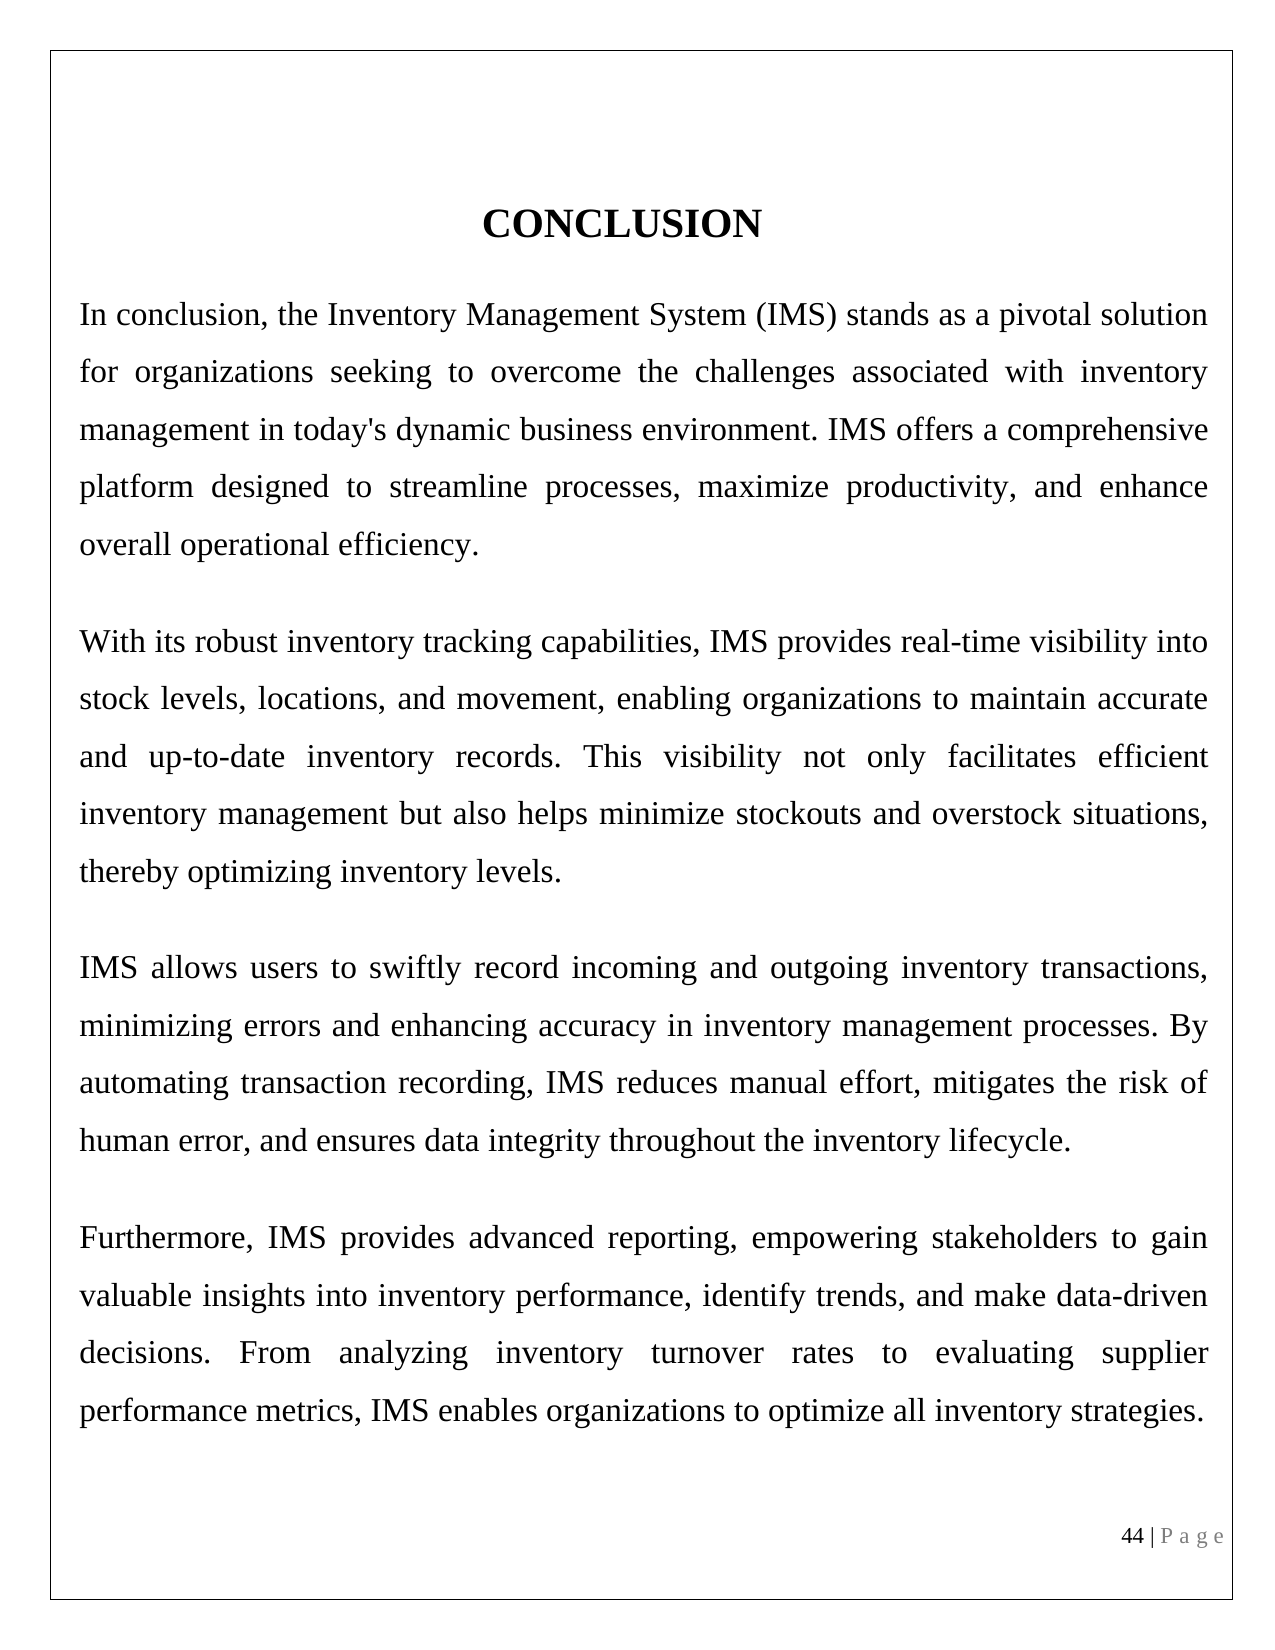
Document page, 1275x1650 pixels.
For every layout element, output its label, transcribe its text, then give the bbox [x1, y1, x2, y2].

text In conclusion, the Inventory Management System (IMS) stands as a pivotal solution for organizations seeking to overcome the challenges associated with inventory management in today's dynamic business environment. IMS offers a comprehensive platform designed to streamline processes, maximize productivity, and enhance overall operational efficiency. [79, 294, 1210, 562]
subtitle CONCLUSION [79, 198, 1165, 294]
text IMS allows users to swiftly record incoming and outgoing inventory transactions, minimizing errors and enhancing accuracy in inventory management processes. By automating transaction recording, IMS reduces manual effort, mitigates the risk of human error, and ensures data integrity throughout the inventory lifecycle. [79, 948, 1210, 1159]
text Furthermore, IMS provides advanced reporting, empowering stakeholders to gain valuable insights into inventory performance, identify trends, and make data-driven decisions. From analyzing inventory turnover rates to evaluating supplier performance metrics, IMS enables organizations to optimize all inventory strategies. [79, 1217, 1210, 1428]
text With its robust inventory tracking capabilities, IMS provides real-time visibility into stock levels, locations, and movement, enabling organizations to maintain accurate and up-to-date inventory records. This visibility not only facilitates efficient inventory management but also helps minimize stockouts and overstock situations, thereby optimizing inventory levels. [79, 621, 1210, 889]
